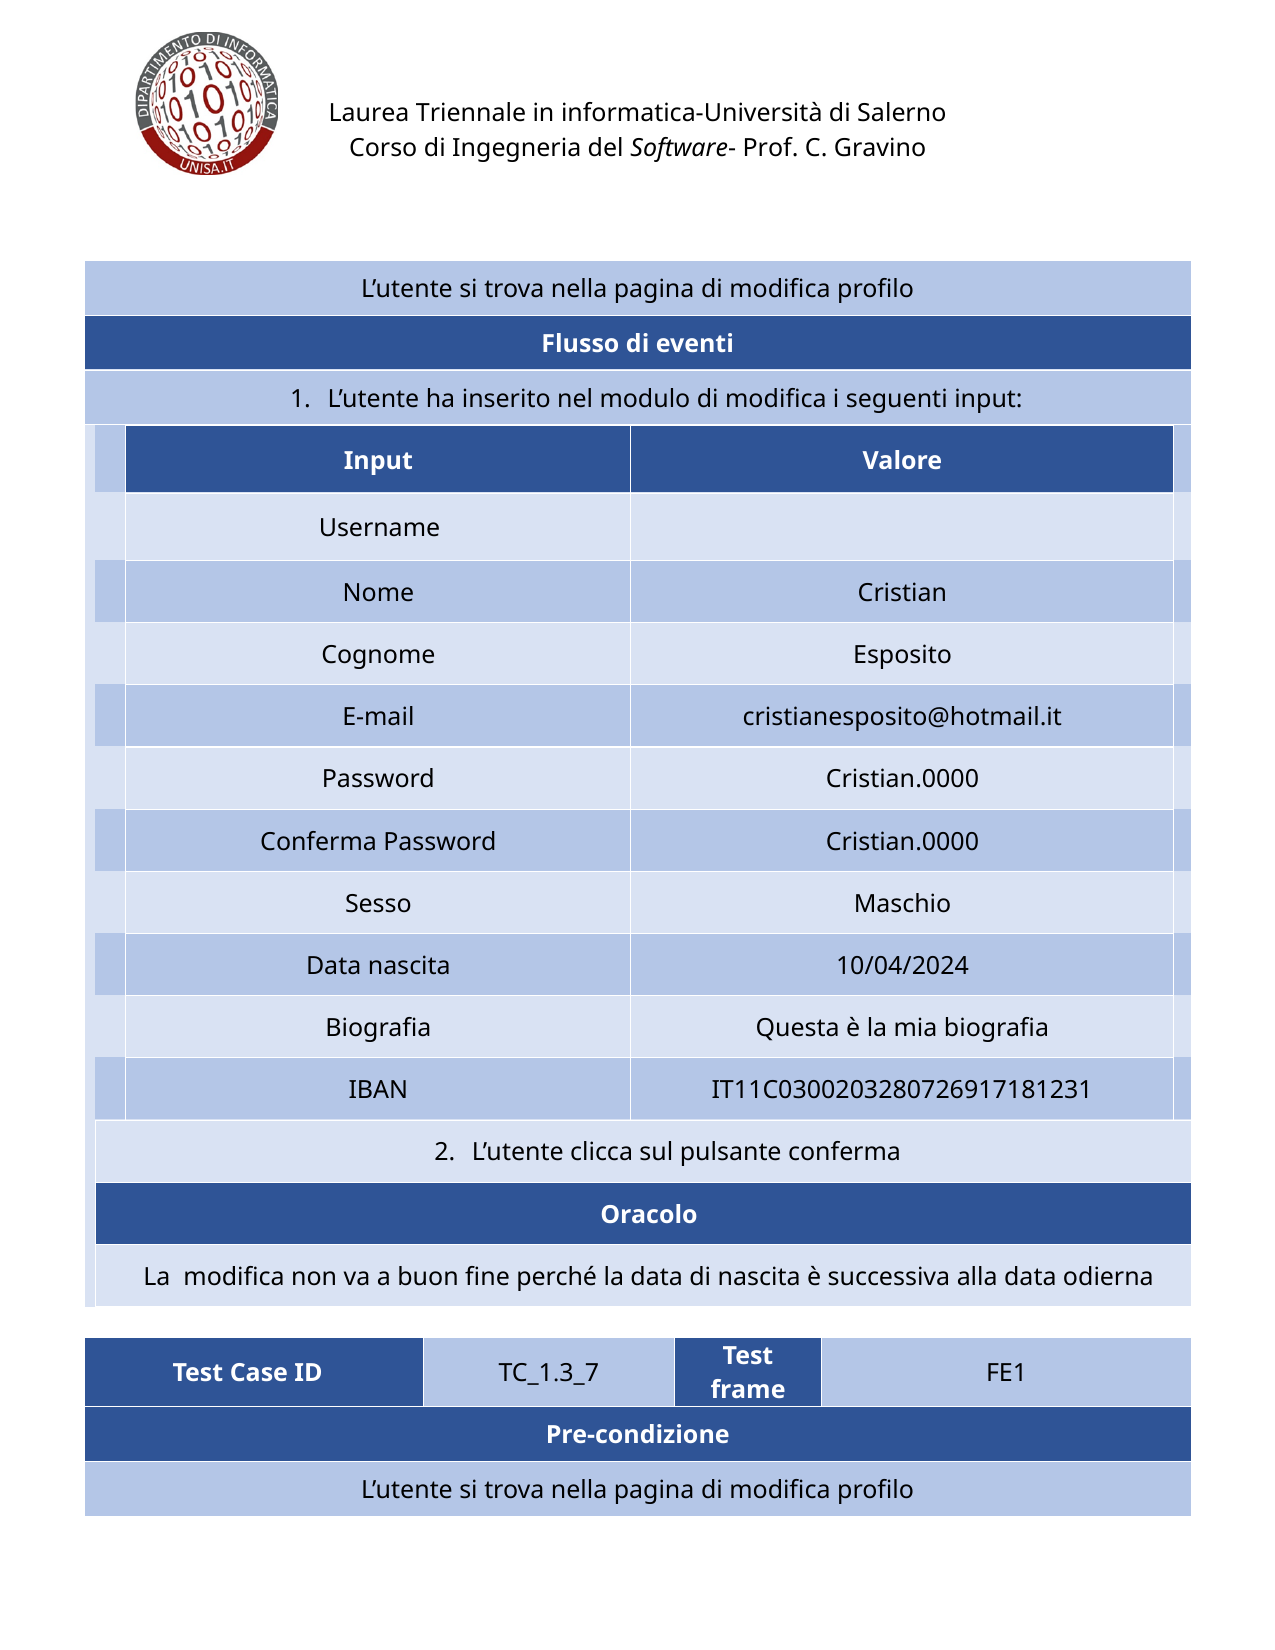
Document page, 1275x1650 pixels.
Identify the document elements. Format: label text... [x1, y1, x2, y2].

table_cell L’utente ha inserito nel modulo di modifica i seguenti input: [85, 371, 1191, 424]
table_cell Pre-condizione [85, 1407, 1191, 1461]
table_cell L’utente si trova nella pagina di modifica profilo [85, 1462, 1191, 1516]
picture [135, 32, 278, 175]
table_header FE1 [822, 1338, 1191, 1406]
table_header Test Case ID [85, 1338, 423, 1406]
table_cell L’utente si trova nella pagina di modifica profilo [85, 261, 1191, 315]
table_cell Flusso di eventi [85, 316, 1191, 369]
table_cell [85, 425, 125, 1307]
table_header Test frame [675, 1338, 821, 1406]
table_header TC_1.3_7 [424, 1338, 674, 1406]
